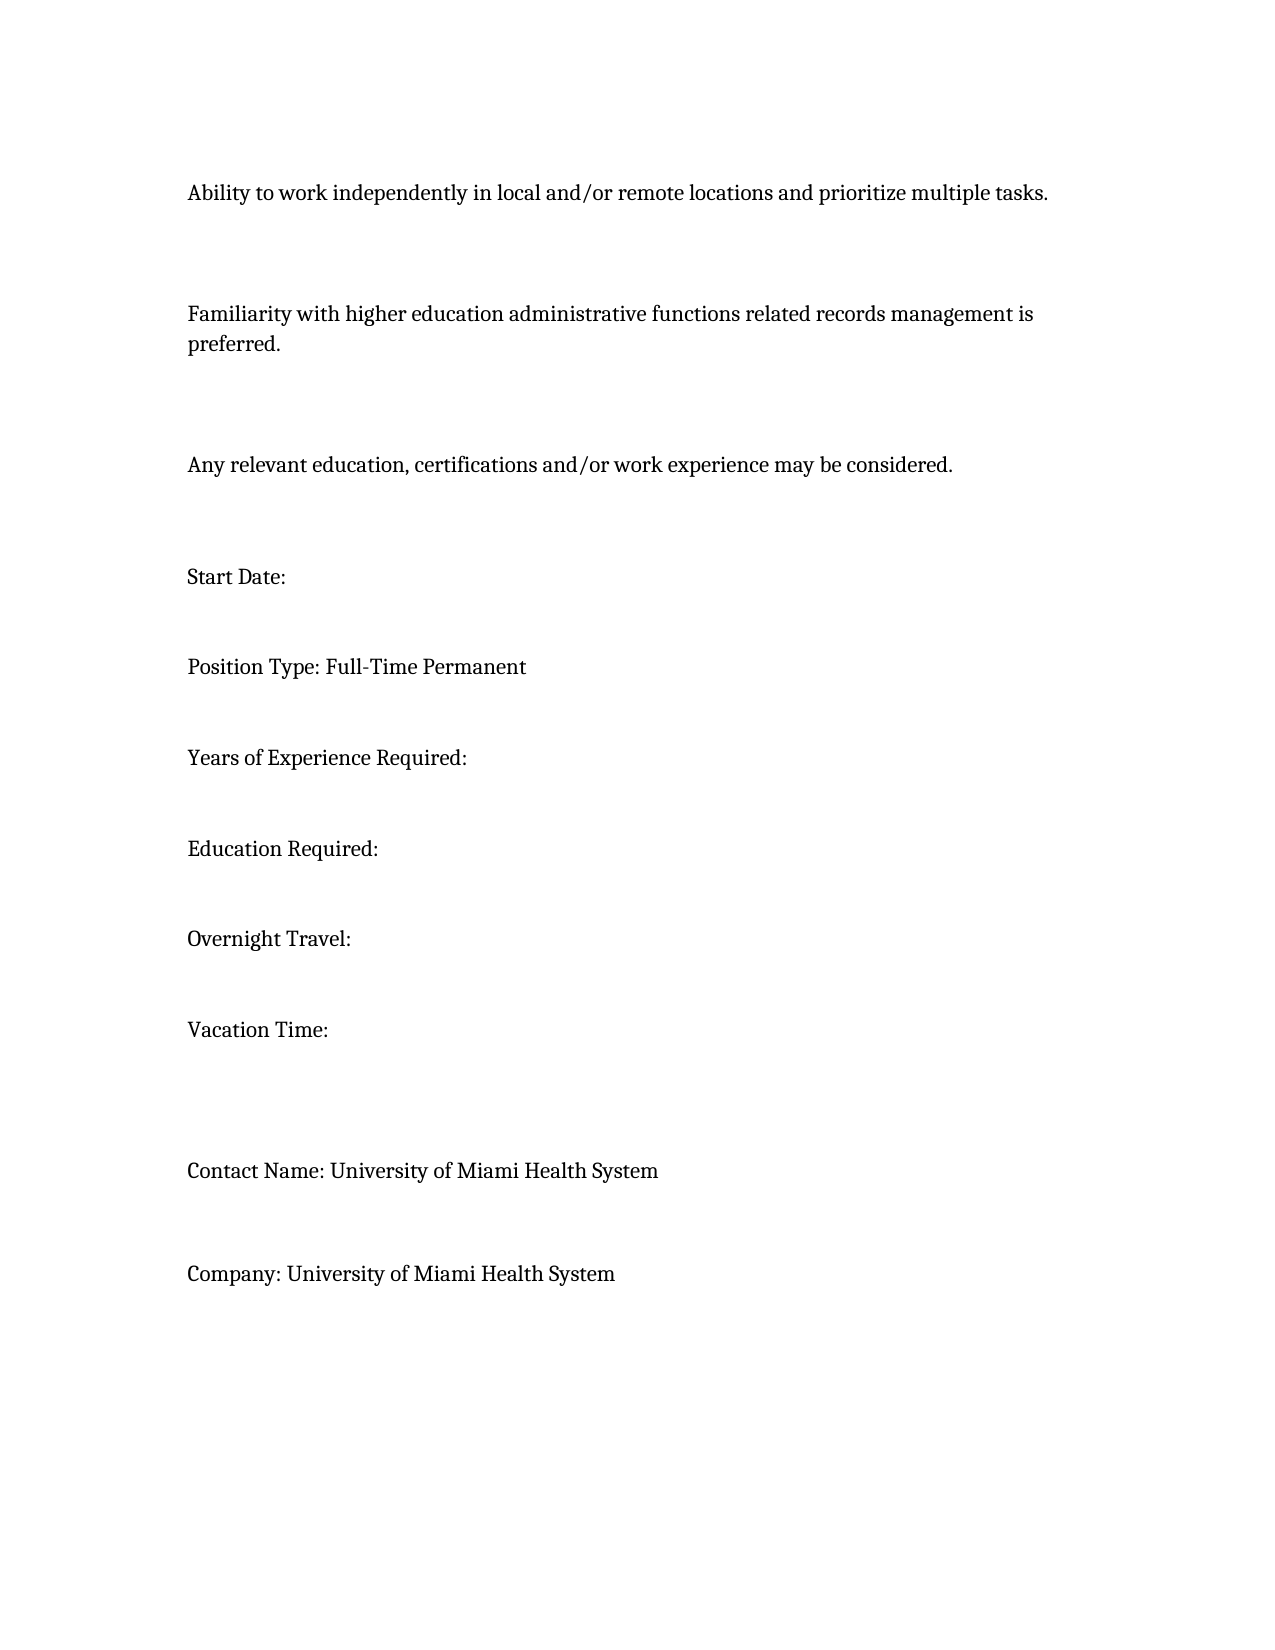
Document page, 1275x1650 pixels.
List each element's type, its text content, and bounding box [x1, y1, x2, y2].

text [187, 150, 1087, 539]
text Contact Name: University of Miami Health System [187, 1158, 1087, 1185]
text Start Date: Position Type: Full-Time Permanent Years of Experience Required: Education Required: Overnight Travel: Vacation Time: [187, 563, 1087, 1134]
text Company: University of Miami Health System [187, 1260, 1087, 1287]
